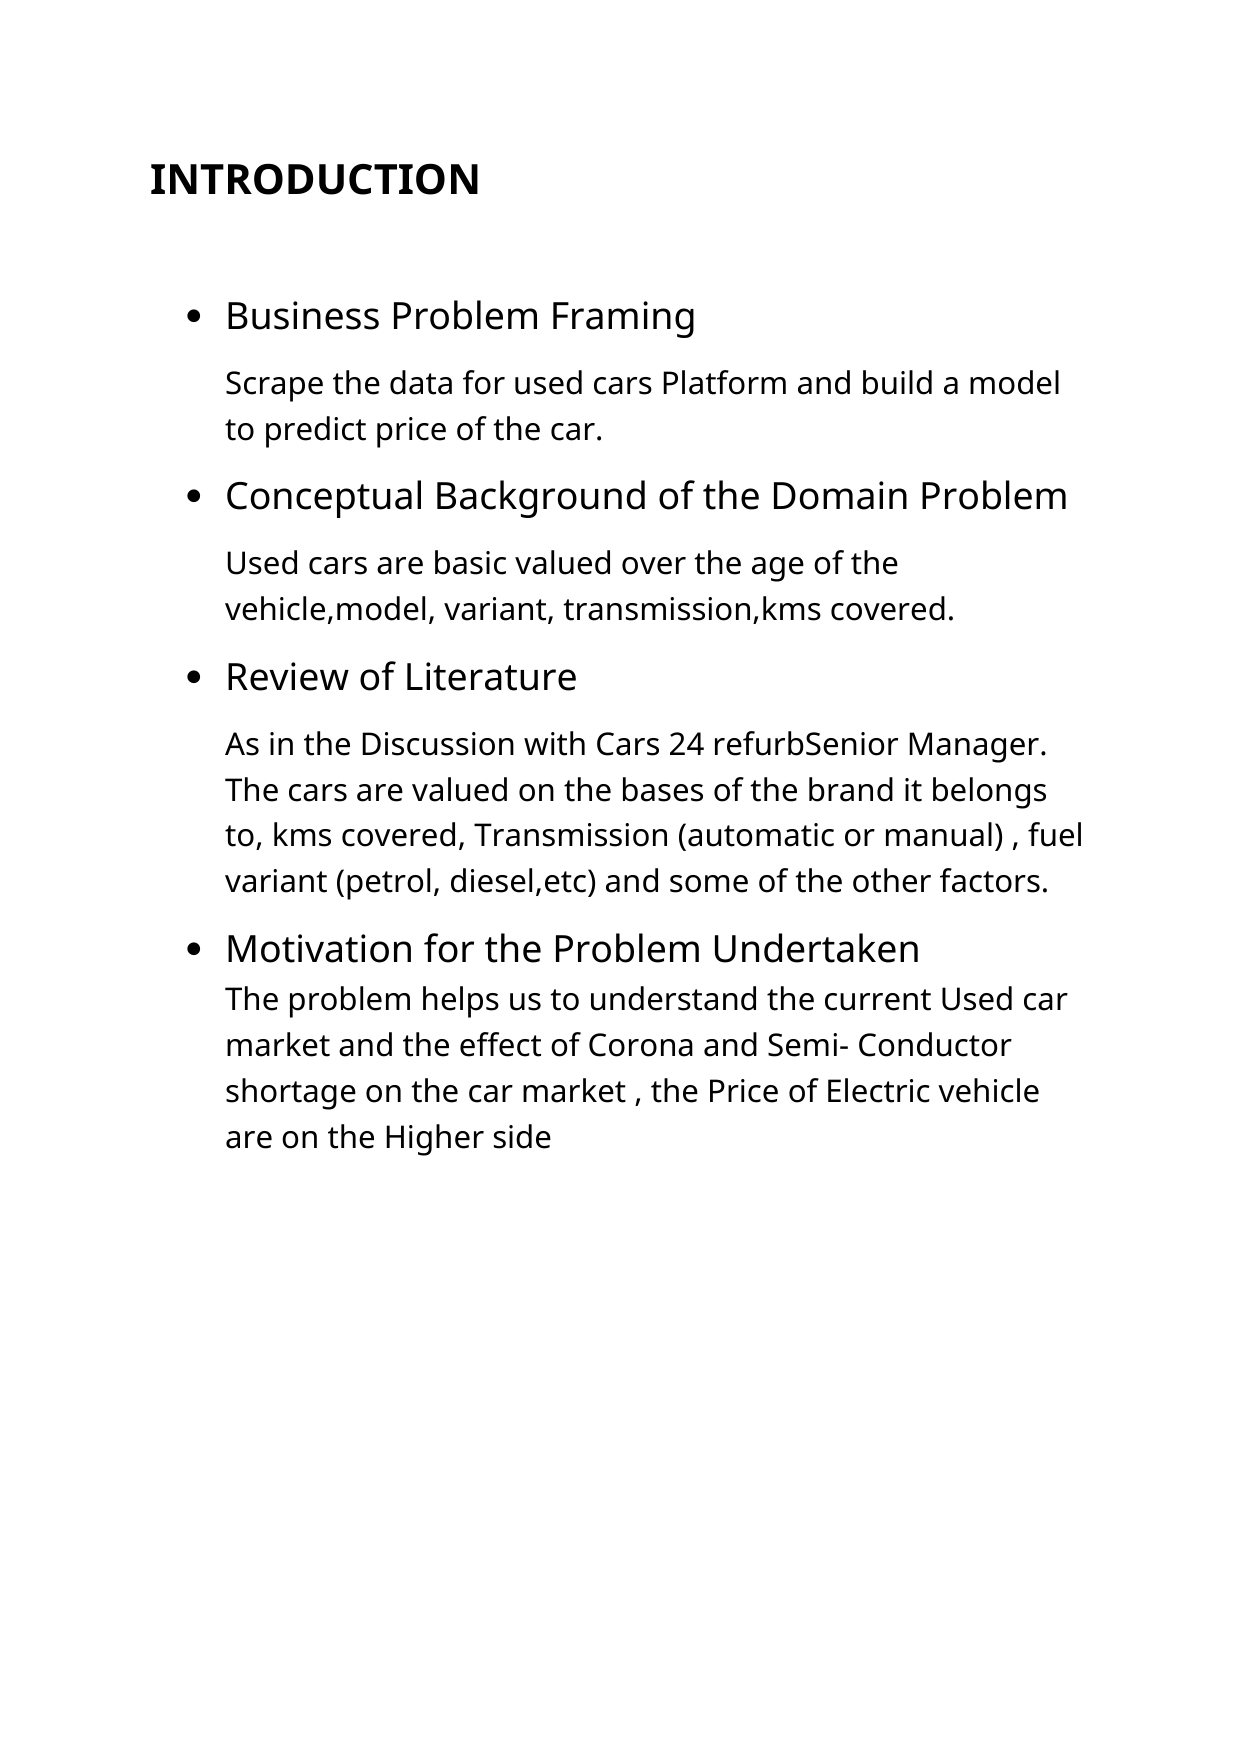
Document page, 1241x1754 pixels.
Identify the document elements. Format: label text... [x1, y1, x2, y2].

list Business Problem Framing [187, 289, 1090, 340]
text INTRODUCTION [150, 150, 1090, 207]
text Scrape the data for used cars Platform and build a model to predict price of the car. [225, 361, 1090, 449]
text Used cars are basic valued over the age of the vehicle,model, variant, transmission,kms covered. [225, 541, 1090, 630]
list Conceptual Background of the Domain Problem [187, 469, 1090, 521]
list Motivation for the Problem Undertaken [187, 922, 1090, 973]
text As in the Discussion with Cars 24 refurbSenior Manager. The cars are valued on the bases of the brand it belongs to, kms covered, Transmission (automatic or manual) , fuel variant (petrol, diesel,etc) and some of the other factors. [225, 722, 1090, 902]
list Review of Literature [187, 650, 1090, 701]
list The problem helps us to understand the current Used car market and the effect of Corona and Semi- Conductor shortage on the car market , the Price of Electric vehicle are on the Higher side [225, 977, 1090, 1157]
